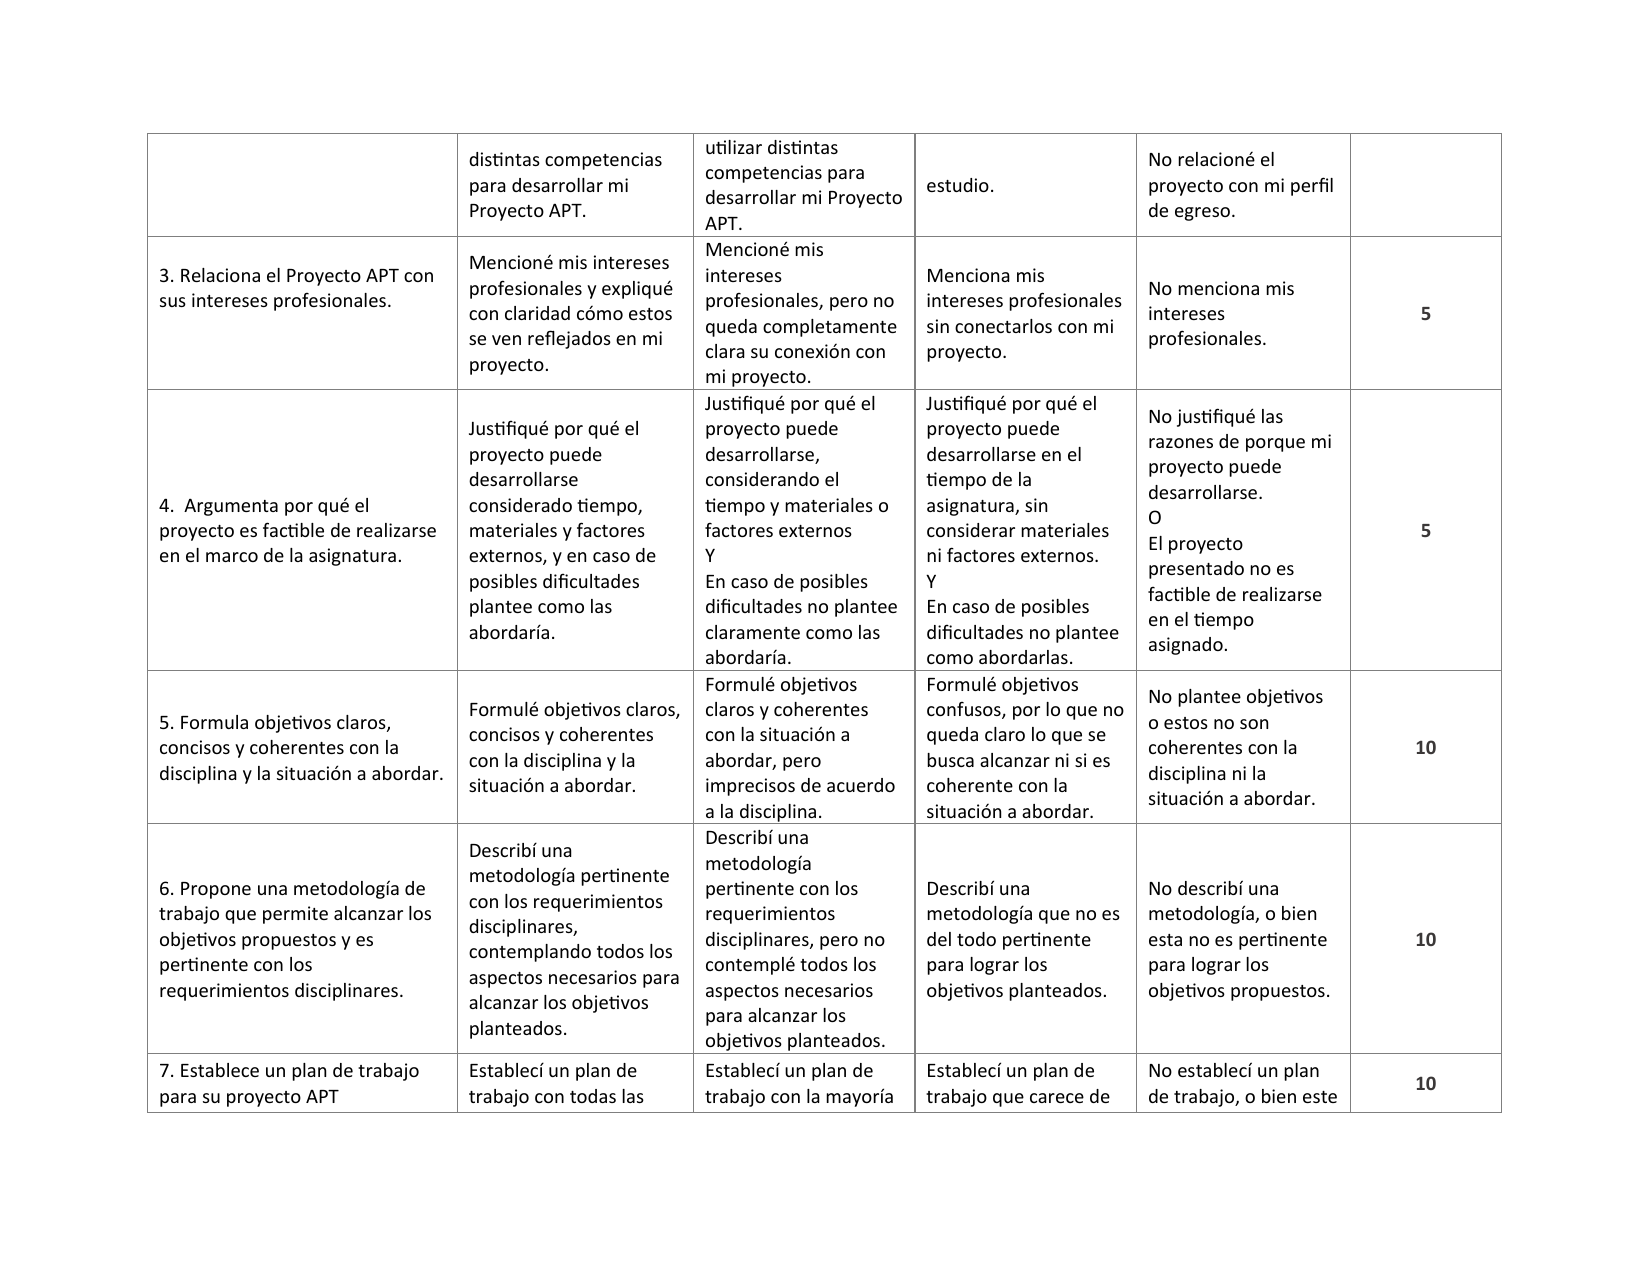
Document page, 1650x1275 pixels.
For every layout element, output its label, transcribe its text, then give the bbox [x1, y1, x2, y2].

table_cell Justifiqué por qué el proyecto puede desarrollarse en el tiempo de la asignatura, sin considerar materiales ni factores externos. Y En caso de posibles dificultades no plantee como abordarlas. [916, 390, 1136, 670]
table_cell 4. Argumenta por qué el proyecto es factible de realizarse en el marco de la asignatura. [148, 390, 457, 670]
table_cell Menciona mis intereses profesionales sin conectarlos con mi proyecto. [916, 237, 1136, 389]
table_cell Formulé objetivos claros y coherentes con la situación a abordar, pero imprecisos de acuerdo a la disciplina. [694, 671, 914, 823]
table_cell No justifiqué las razones de porque mi proyecto puede desarrollarse. O El proyecto presentado no es factible de realizarse en el tiempo asignado. [1137, 390, 1350, 670]
table_cell No plantee objetivos o estos no son coherentes con la disciplina ni la situación a abordar. [1137, 671, 1350, 823]
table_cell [148, 1054, 457, 1112]
table_cell Describí una metodología pertinente con los requerimientos disciplinares, contemplando todos los aspectos necesarios para alcanzar los objetivos planteados. [458, 824, 693, 1053]
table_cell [916, 1054, 1136, 1112]
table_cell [916, 134, 1136, 236]
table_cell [458, 1054, 693, 1112]
table_cell 10 [1351, 671, 1501, 823]
table_cell 10 [1351, 1054, 1501, 1112]
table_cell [458, 134, 693, 236]
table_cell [694, 1054, 914, 1112]
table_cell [1137, 134, 1350, 236]
table_cell 6. Propone una metodología de trabajo que permite alcanzar los objetivos propuestos y es pertinente con los requerimientos disciplinares. [148, 824, 457, 1053]
table_cell 5 [1351, 237, 1501, 389]
table_cell Mencioné mis intereses profesionales y expliqué con claridad cómo estos se ven reflejados en mi proyecto. [458, 237, 693, 389]
table_cell No menciona mis intereses profesionales. [1137, 237, 1350, 389]
table_cell Describí una metodología pertinente con los requerimientos disciplinares, pero no contemplé todos los aspectos necesarios para alcanzar los objetivos planteados. [694, 824, 914, 1053]
table_cell 5 [1351, 390, 1501, 670]
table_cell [148, 134, 457, 236]
table_cell Mencioné mis intereses profesionales, pero no queda completamente clara su conexión con mi proyecto. [694, 237, 914, 389]
table_cell 3. Relaciona el Proyecto APT con sus intereses profesionales. [148, 237, 457, 389]
table_cell Formulé objetivos claros, concisos y coherentes con la disciplina y la situación a abordar. [458, 671, 693, 823]
table_cell 5 [1351, 134, 1501, 236]
table_cell Justifiqué por qué el proyecto puede desarrollarse considerado tiempo, materiales y factores externos, y en caso de posibles dificultades plantee como las abordaría. [458, 390, 693, 670]
table_cell 5. Formula objetivos claros, concisos y coherentes con la disciplina y la situación a abordar. [148, 671, 457, 823]
table_cell No describí una metodología, o bien esta no es pertinente para lograr los objetivos propuestos. [1137, 824, 1350, 1053]
table_cell Describí una metodología que no es del todo pertinente para lograr los objetivos planteados. [916, 824, 1136, 1053]
table_cell Formulé objetivos confusos, por lo que no queda claro lo que se busca alcanzar ni si es coherente con la situación a abordar. [916, 671, 1136, 823]
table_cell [1137, 1054, 1350, 1112]
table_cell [694, 134, 914, 236]
table_cell 10 [1351, 824, 1501, 1053]
table_cell Justifiqué por qué el proyecto puede desarrollarse, considerando el tiempo y materiales o factores externos Y En caso de posibles dificultades no plantee claramente como las abordaría. [694, 390, 914, 670]
